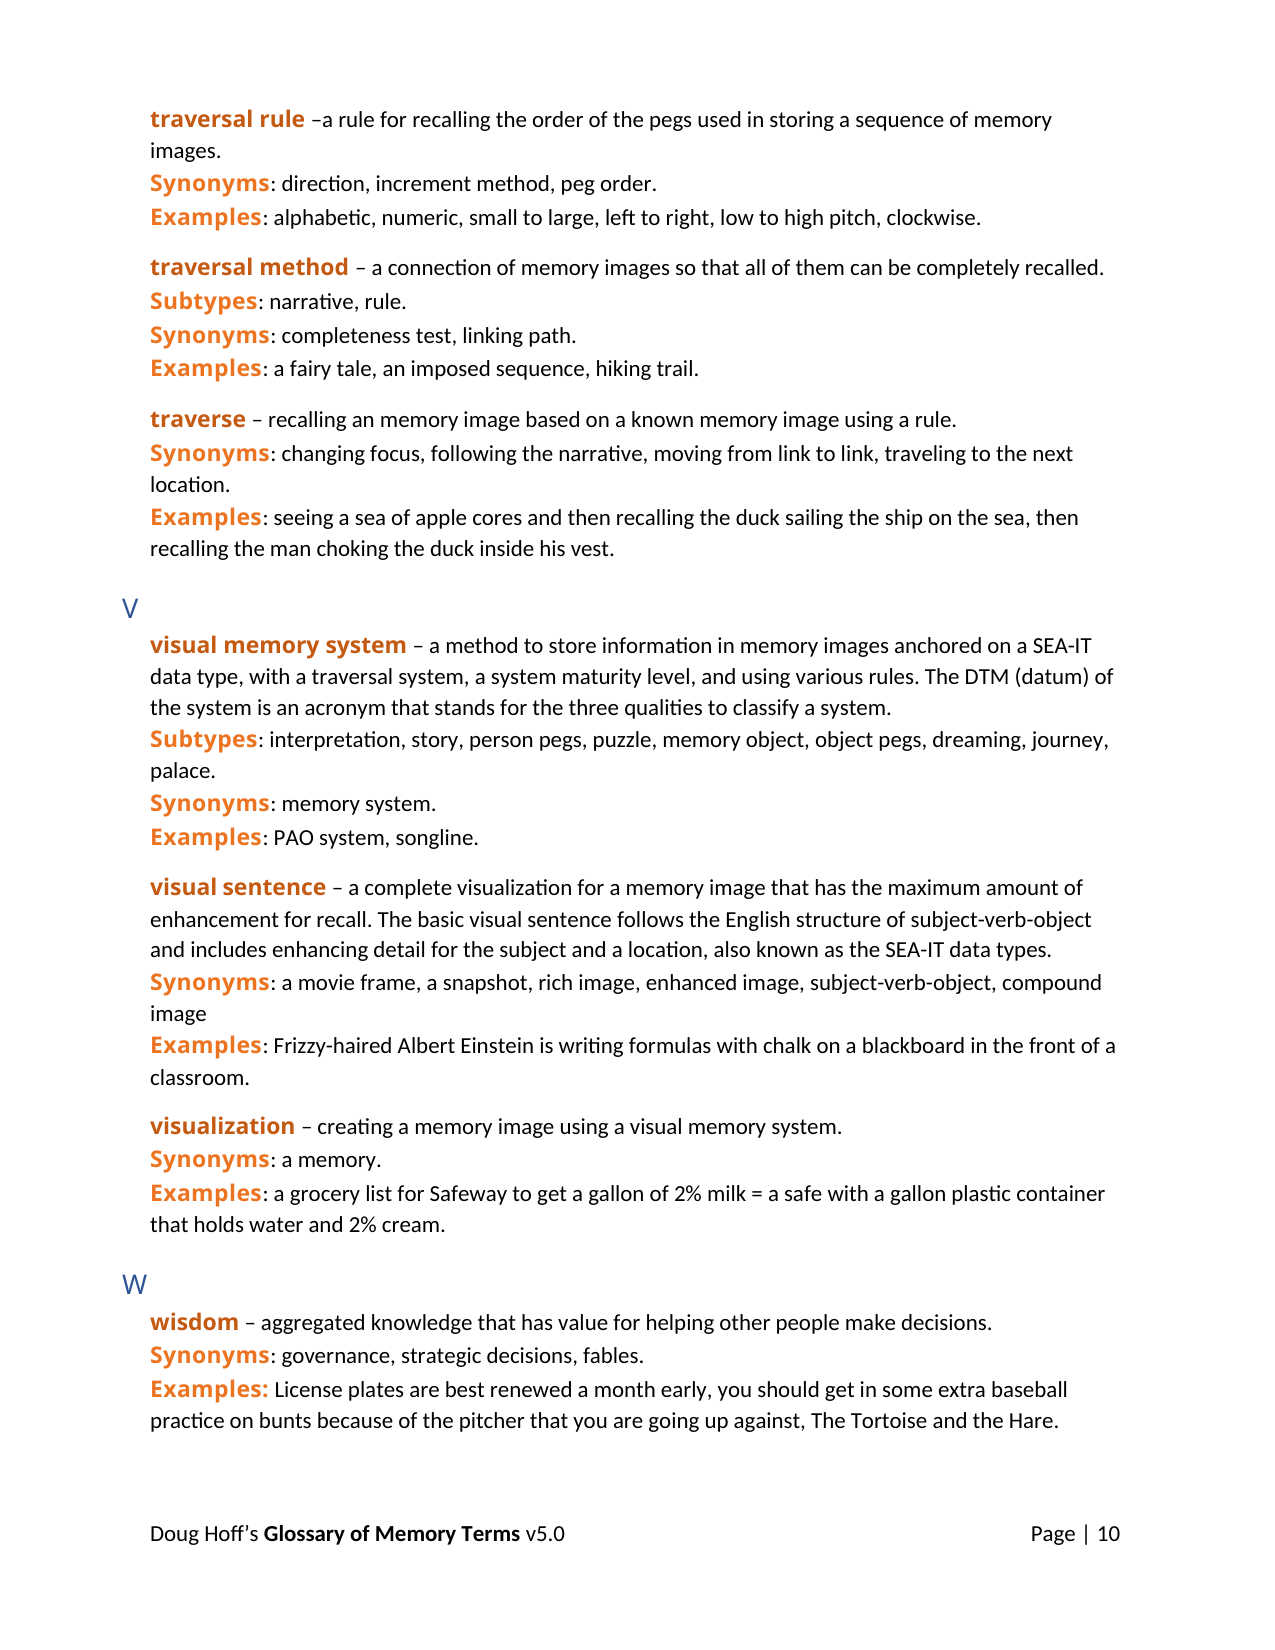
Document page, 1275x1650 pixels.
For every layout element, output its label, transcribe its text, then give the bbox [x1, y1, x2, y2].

subtitle W [122, 1266, 1125, 1303]
text traversal rule –a rule for recalling the order of the pegs used in storing a sequence of memory images. Synonyms: direction, increment method, peg order. Examples: alphabetic, numeric, small to large, left to right, low to high pitch, clockwise. [150, 103, 1125, 232]
subtitle V [122, 589, 1125, 626]
text visualization – creating a memory image using a visual memory system. Synonyms: a memory. Examples: a grocery list for Safeway to get a gallon of 2% milk = a safe with a gallon plastic container that holds water and 2% cream. [150, 1110, 1125, 1239]
text wisdom – aggregated knowledge that has value for helping other people make decisions. Synonyms: governance, strategic decisions, fables. Examples: License plates are best renewed a month early, you should get in some extra baseball practice on bunts because of the pitcher that you are going up against, The Tortoise and the Hare. [150, 1306, 1125, 1434]
text visual memory system – a method to store information in memory images anchored on a SEA-IT data type, with a traversal system, a system maturity level, and using various rules. The DTM (datum) of the system is an acronym that stands for the three qualities to classify a system. Subtypes: interpretation, story, person pegs, puzzle, memory object, object pegs, dreaming, journey, palace. Synonyms: memory system. Examples: PAO system, songline. [150, 629, 1125, 852]
text visual sentence – a complete visualization for a memory image that has the maximum amount of enhancement for recall. The basic visual sentence follows the English structure of subject-verb-object and includes enhancing detail for the subject and a location, also known as the SEA-IT data types. Synonyms: a movie frame, a snapshot, rich image, enhanced image, subject-verb-object, compound image Examples: Frizzy-haired Albert Einstein is writing formulas with chalk on a blackboard in the front of a classroom. [150, 871, 1125, 1091]
text traversal method – a connection of memory images so that all of them can be completely recalled. Subtypes: narrative, rule. Synonyms: completeness test, linking path. Examples: a fairy tale, an imposed sequence, hiking trail. [150, 251, 1125, 384]
text traverse – recalling an memory image based on a known memory image using a rule. Synonyms: changing focus, following the narrative, moving from link to link, traveling to the next location. Examples: seeing a sea of apple cores and then recalling the duck sailing the ship on the sea, then recalling the man choking the duck inside his vest. [150, 403, 1125, 562]
